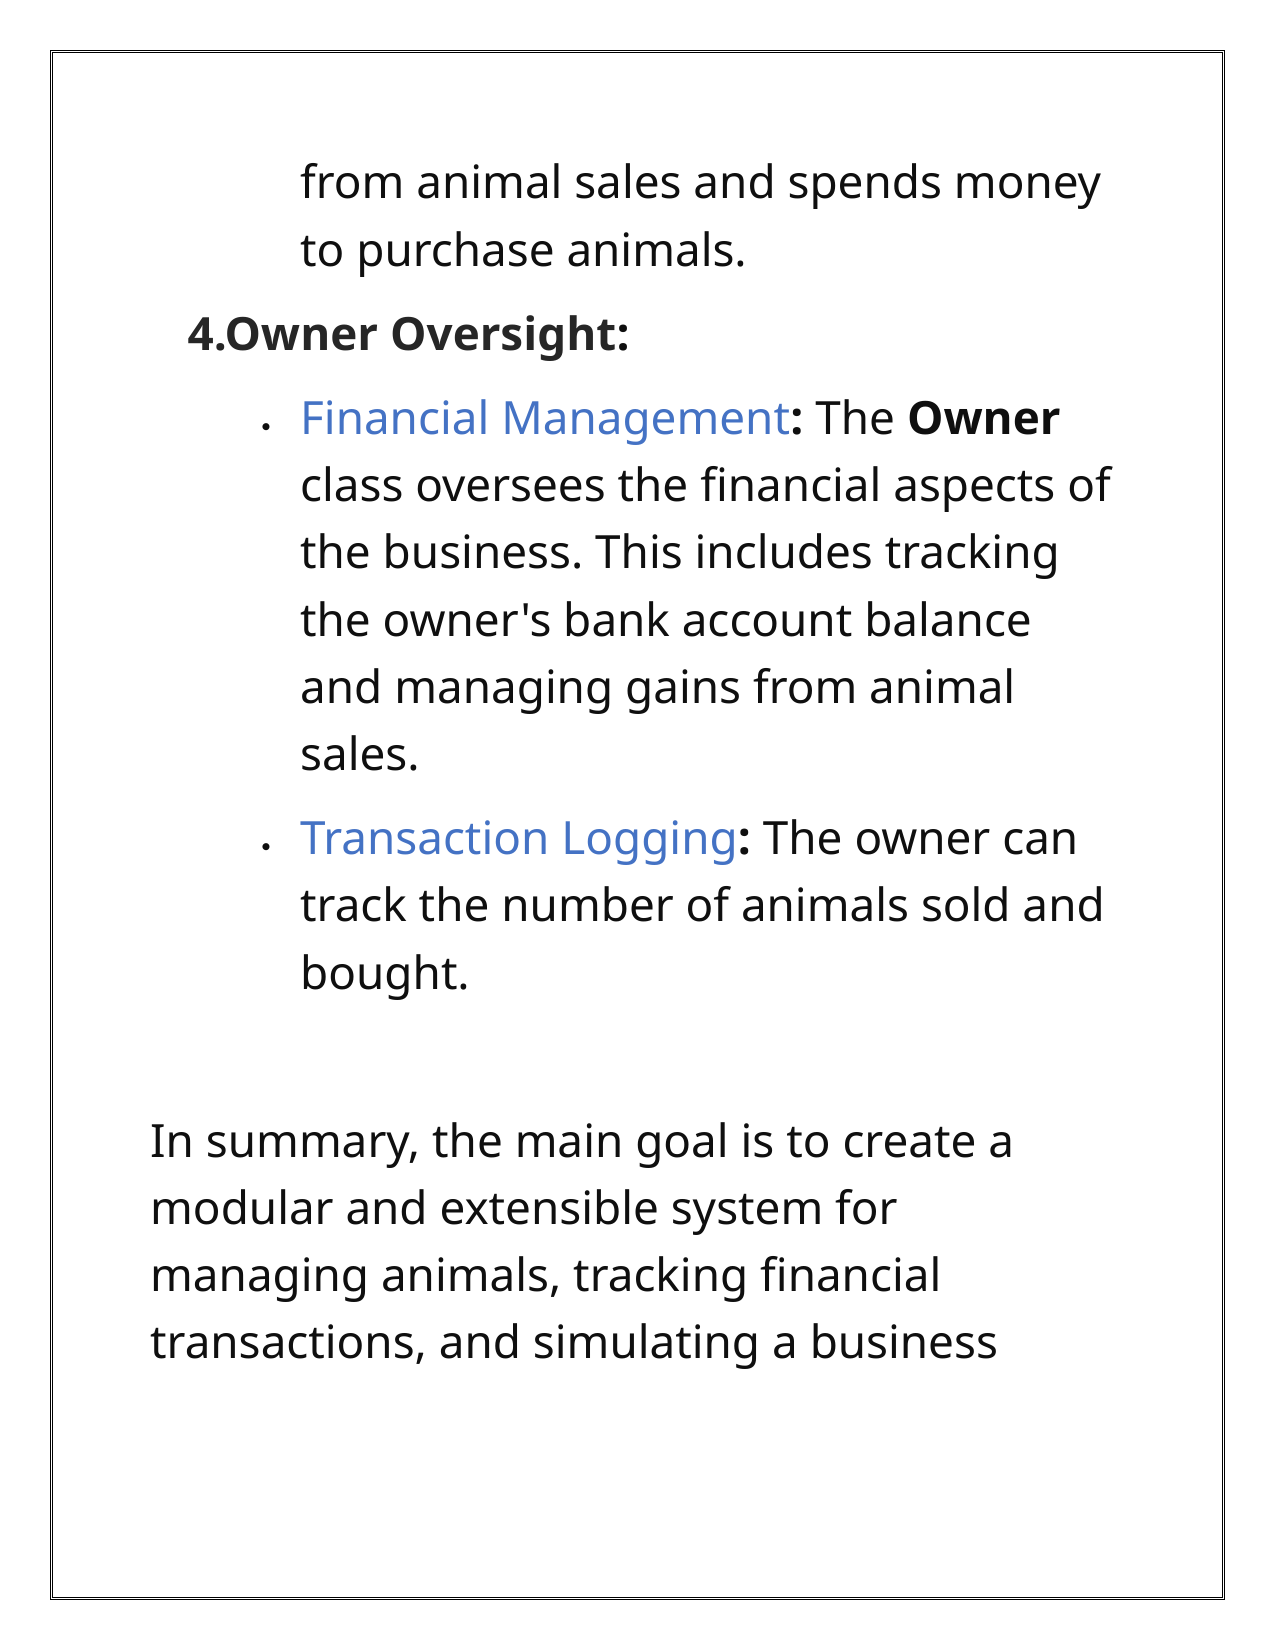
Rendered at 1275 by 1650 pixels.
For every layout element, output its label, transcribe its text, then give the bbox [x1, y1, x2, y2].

list Financial Management: The Owner class oversees the financial aspects of the business. This includes tracking the owner's bank account balance and managing gains from animal sales. [262, 385, 1125, 784]
list Transaction Logging: The owner can track the number of animals sold and bought. [262, 806, 1125, 1003]
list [262, 150, 1125, 280]
text 4.Owner Oversight: [187, 301, 1125, 364]
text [150, 1108, 1125, 1372]
